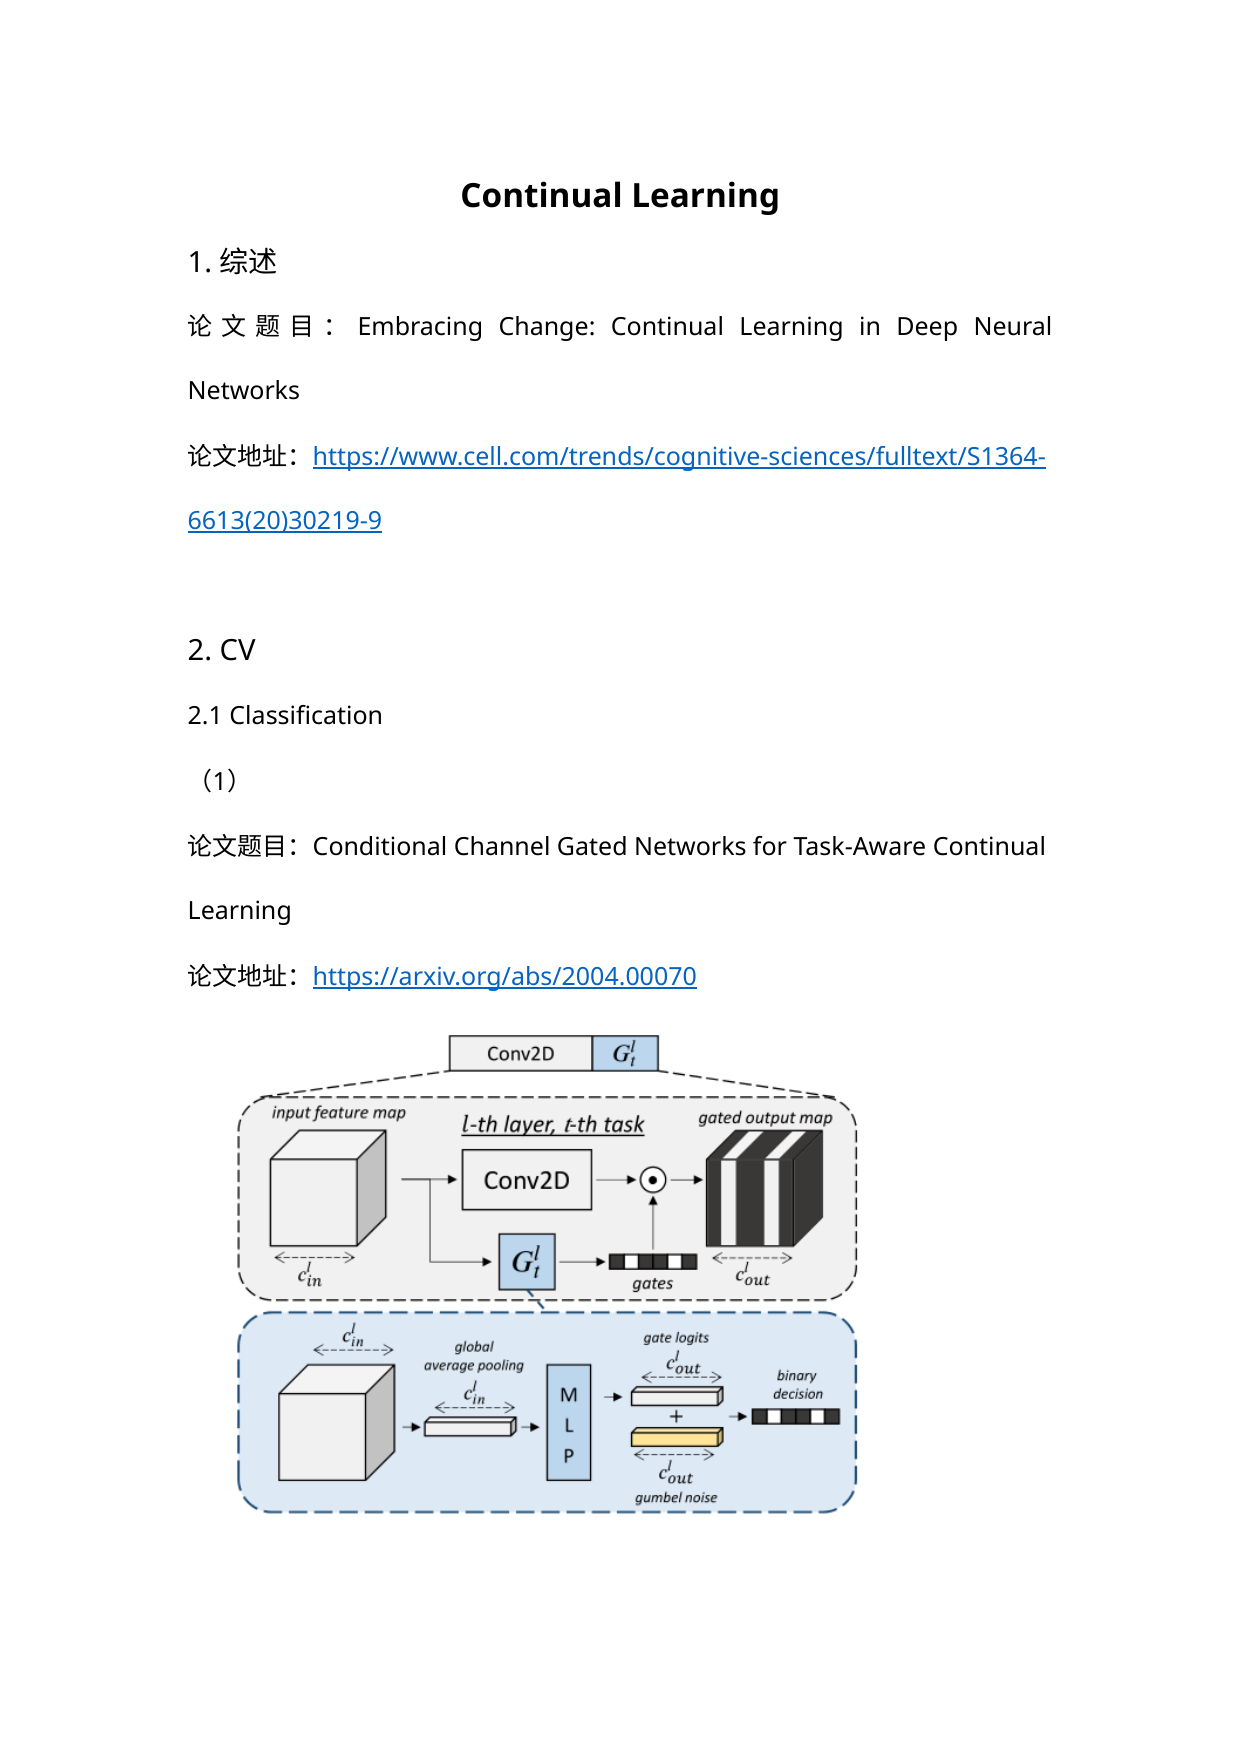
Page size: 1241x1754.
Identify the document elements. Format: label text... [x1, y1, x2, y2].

text 1. 综述 [187, 227, 1053, 292]
text 2. CV [187, 617, 1053, 682]
text 论文题目：Embracing Change: Continual Learning in Deep Neural Networks [187, 292, 1053, 422]
picture [187, 1007, 930, 1535]
text （1） [187, 747, 1053, 812]
text Continual Learning [187, 162, 1053, 227]
text 2.1 Classification [187, 682, 1053, 747]
text 论文地址：https://arxiv.org/abs/2004.00070 [187, 942, 1053, 1007]
text 论文题目：Conditional Channel Gated Networks for Task-Aware Continual Learning [187, 812, 1053, 942]
text 论文地址：https://www.cell.com/trends/cognitive-sciences/fulltext/S1364-6613(20)30219-9 [187, 422, 1053, 552]
